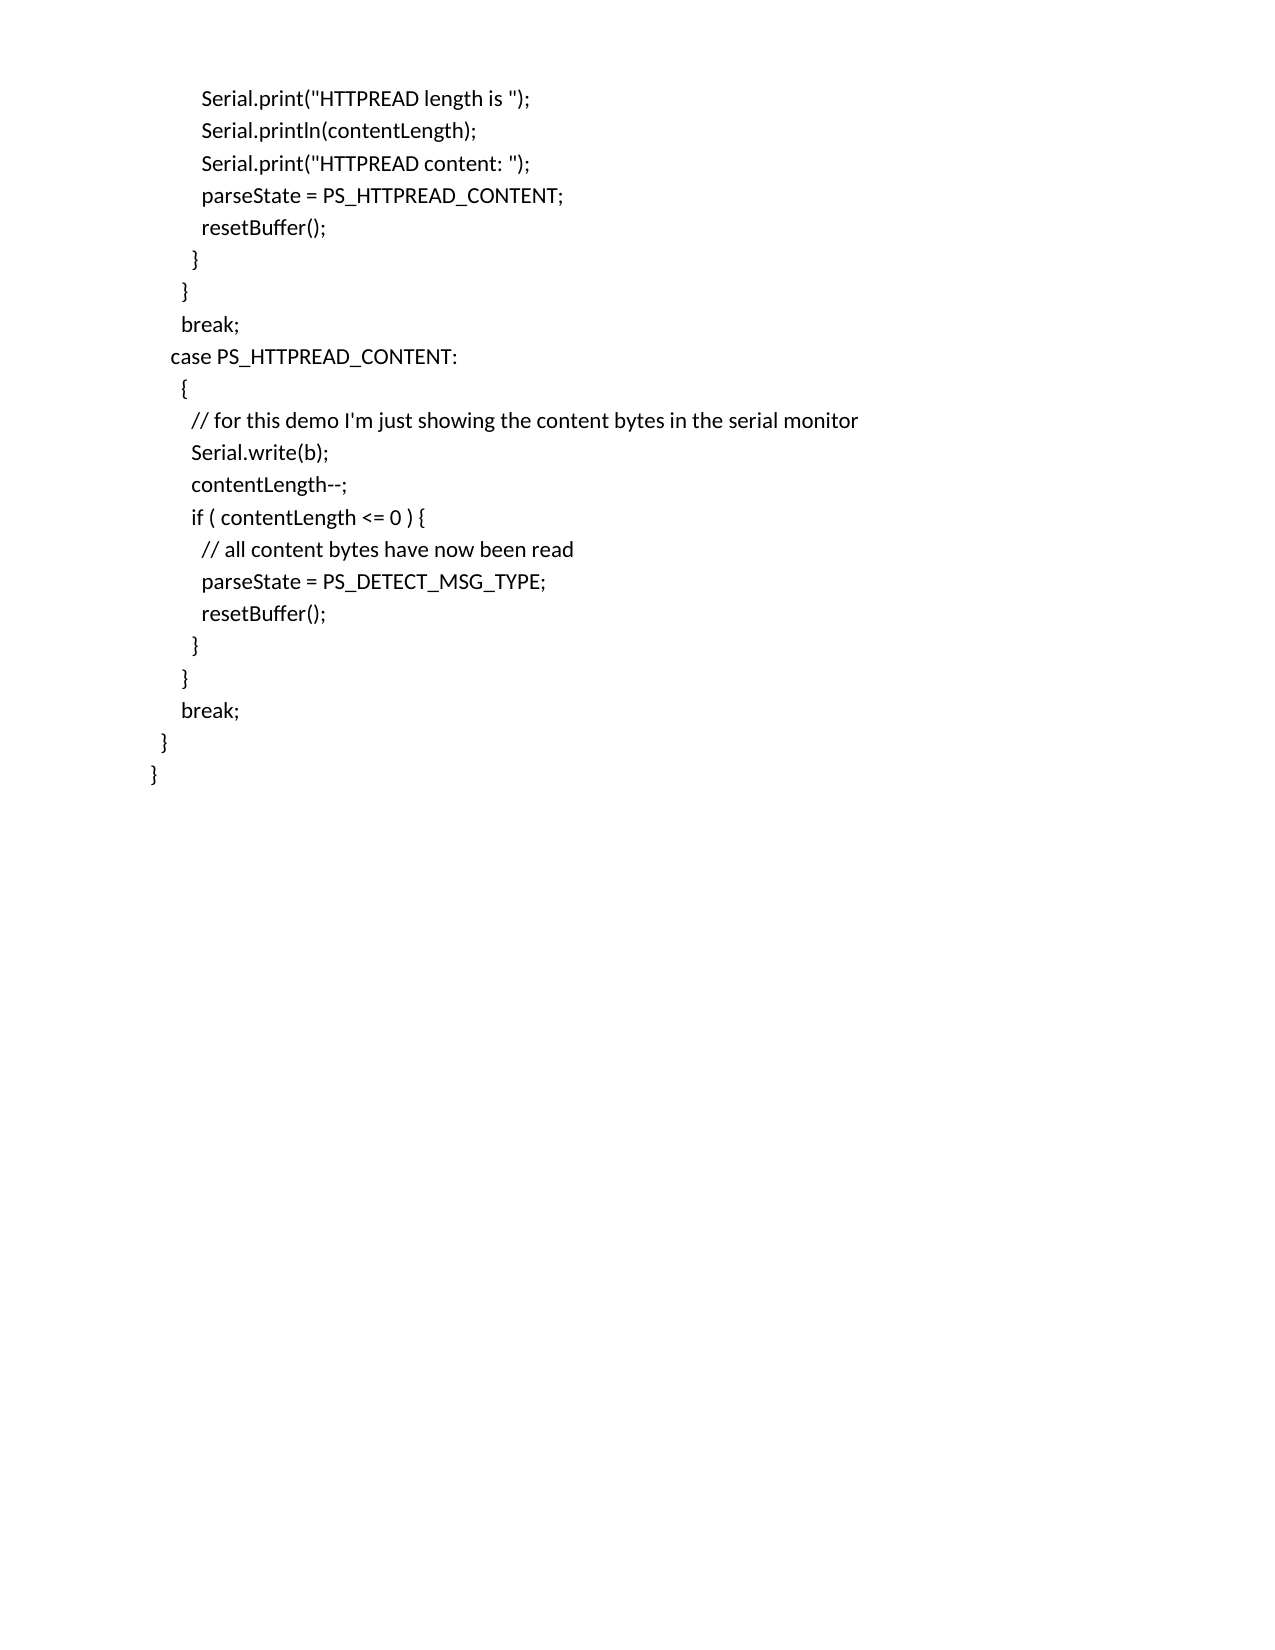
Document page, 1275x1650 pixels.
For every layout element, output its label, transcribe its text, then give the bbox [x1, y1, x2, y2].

text { [150, 374, 1125, 402]
text } [150, 245, 1125, 273]
text parseState = PS_DETECT_MSG_TYPE; [150, 567, 1125, 595]
text } [150, 728, 1125, 756]
text } [150, 760, 1125, 788]
text // for this demo I'm just showing the content bytes in the serial monitor [150, 406, 1125, 434]
text break; [150, 696, 1125, 724]
text contentLength--; [150, 471, 1125, 499]
text if ( contentLength <= 0 ) { [150, 503, 1125, 531]
text } [150, 664, 1125, 692]
text Serial.print("HTTPREAD length is "); [150, 84, 1125, 112]
text Serial.write(b); [150, 438, 1125, 466]
text } [150, 632, 1125, 659]
text Serial.print("HTTPREAD content: "); [150, 149, 1125, 177]
text parseState = PS_HTTPREAD_CONTENT; [150, 181, 1125, 209]
text // all content bytes have now been read [150, 535, 1125, 563]
text case PS_HTTPREAD_CONTENT: [150, 342, 1125, 370]
text Serial.println(contentLength); [150, 117, 1125, 144]
text resetBuffer(); [150, 213, 1125, 241]
text } [150, 277, 1125, 306]
text resetBuffer(); [150, 599, 1125, 627]
text break; [150, 310, 1125, 338]
